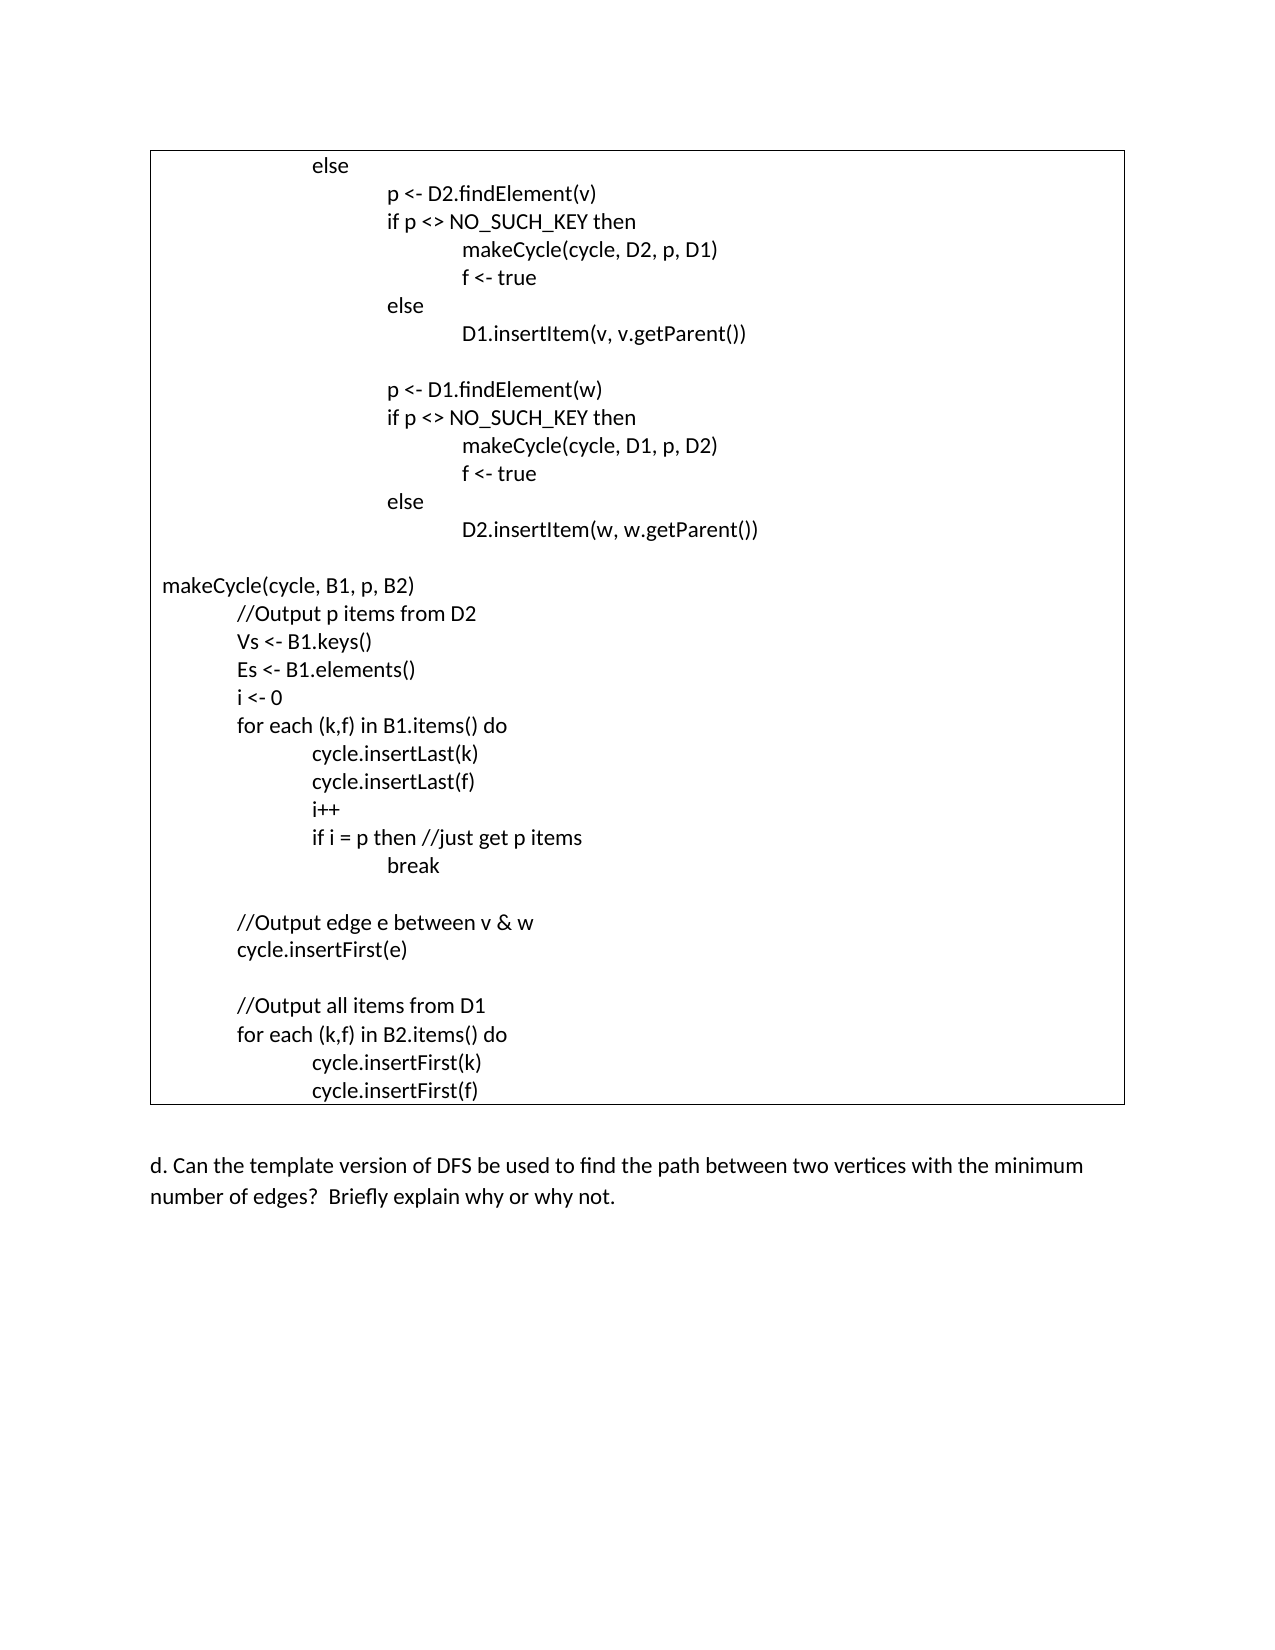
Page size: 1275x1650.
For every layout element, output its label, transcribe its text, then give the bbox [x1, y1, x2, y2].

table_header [151, 151, 1124, 1104]
text d. Can the template version of DFS be used to find the path between two vertices with the minimum number of edges? Briefly explain why or why not. [150, 1152, 1125, 1210]
